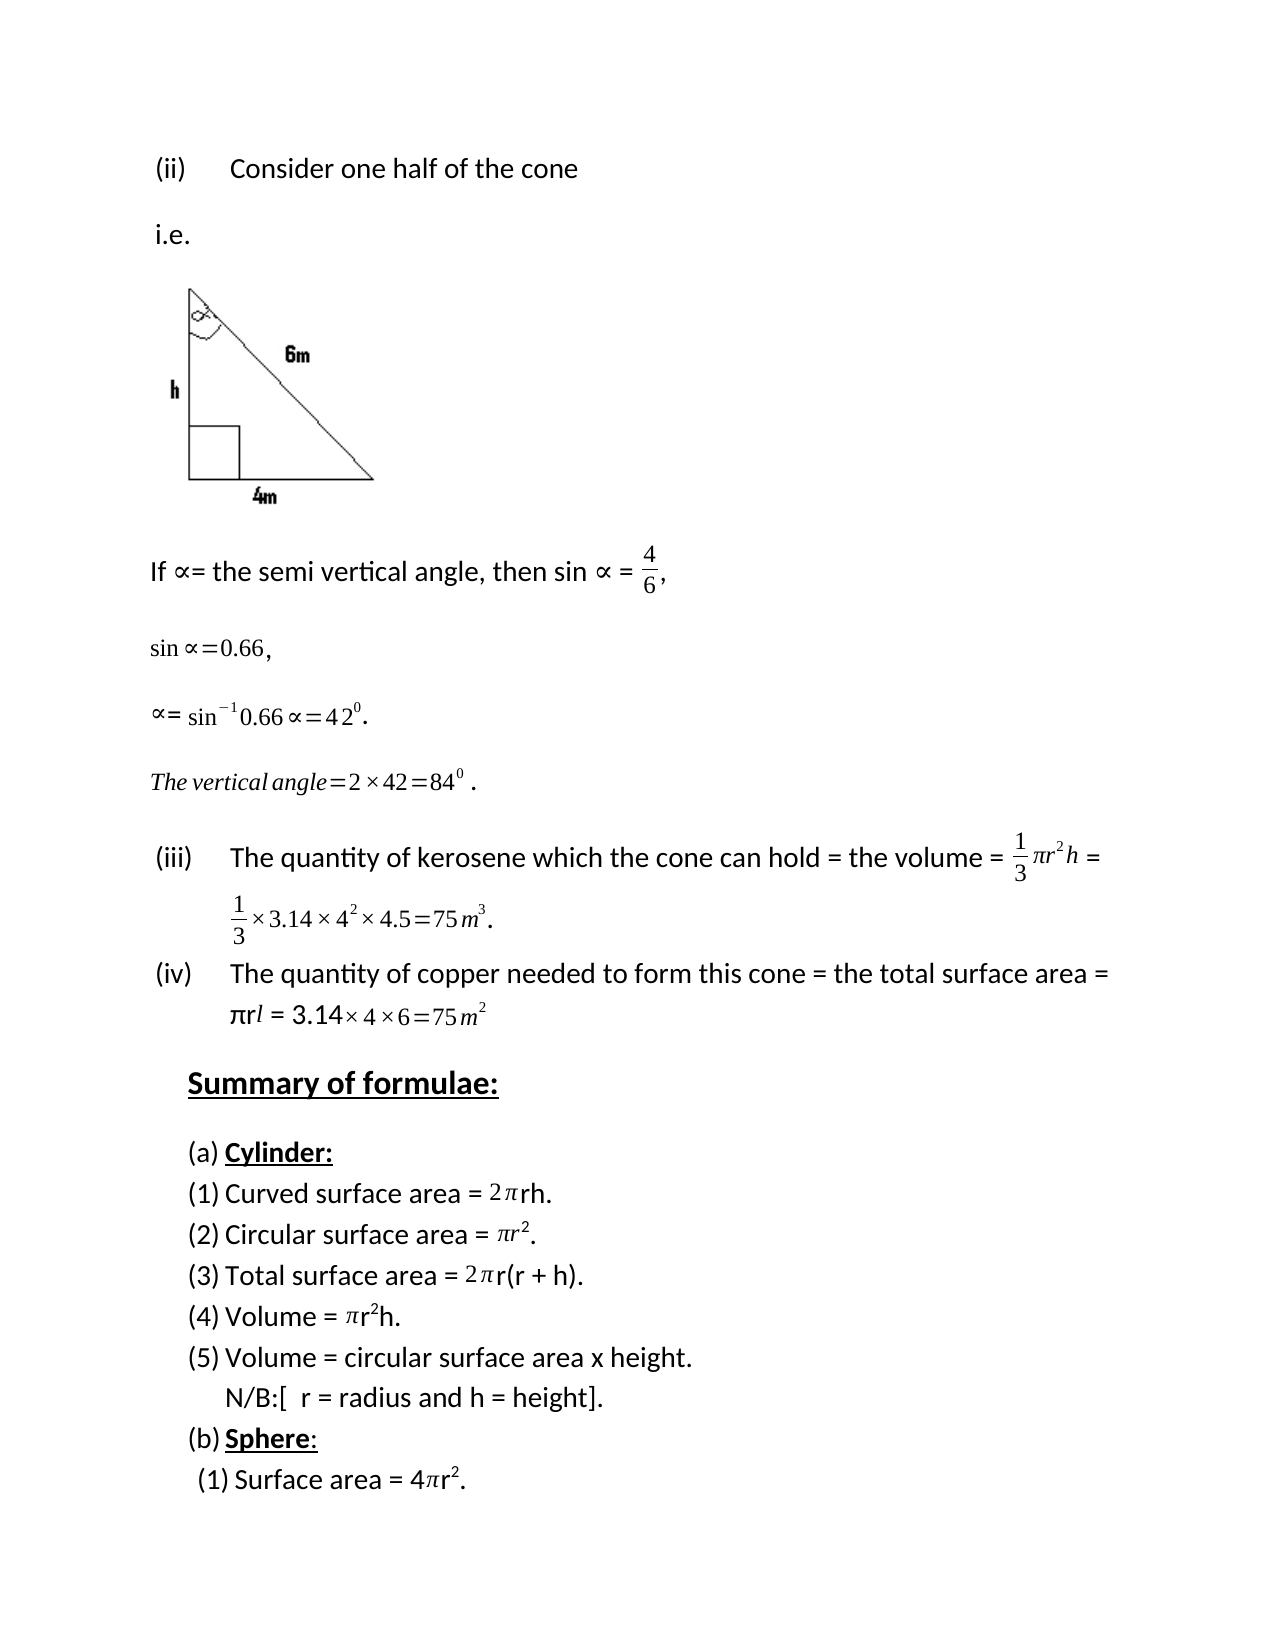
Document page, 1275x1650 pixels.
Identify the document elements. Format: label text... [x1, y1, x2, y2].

list Total surface area = r(r + h). [187, 1257, 1125, 1292]
list Volume = circular surface area x height. N/B:[ r = radius and h = height]. [187, 1339, 1125, 1415]
list The quantity of kerosene which the cone can hold = the volume = = . [155, 828, 1125, 950]
text . [150, 762, 1125, 798]
text Summary of formulae: [187, 1062, 1125, 1103]
list Sphere: [187, 1421, 1125, 1456]
list The quantity of copper needed to form this cone = the total surface area = πr = 3.14 [155, 955, 1125, 1032]
picture [154, 281, 382, 512]
text , [150, 630, 1125, 666]
list Curved surface area = rh. [187, 1175, 1125, 1211]
list Circular surface area = 2. [187, 1216, 1125, 1251]
text = . [150, 696, 1125, 732]
list Volume = r2h. [187, 1298, 1125, 1333]
text i.e. [155, 216, 1125, 252]
text If ∝= the semi vertical angle, then sin ∝ = , [150, 541, 1125, 600]
list Cylinder: [187, 1134, 1125, 1169]
list Consider one half of the cone [155, 150, 1125, 186]
list Surface area = 4r2. [197, 1461, 1125, 1497]
